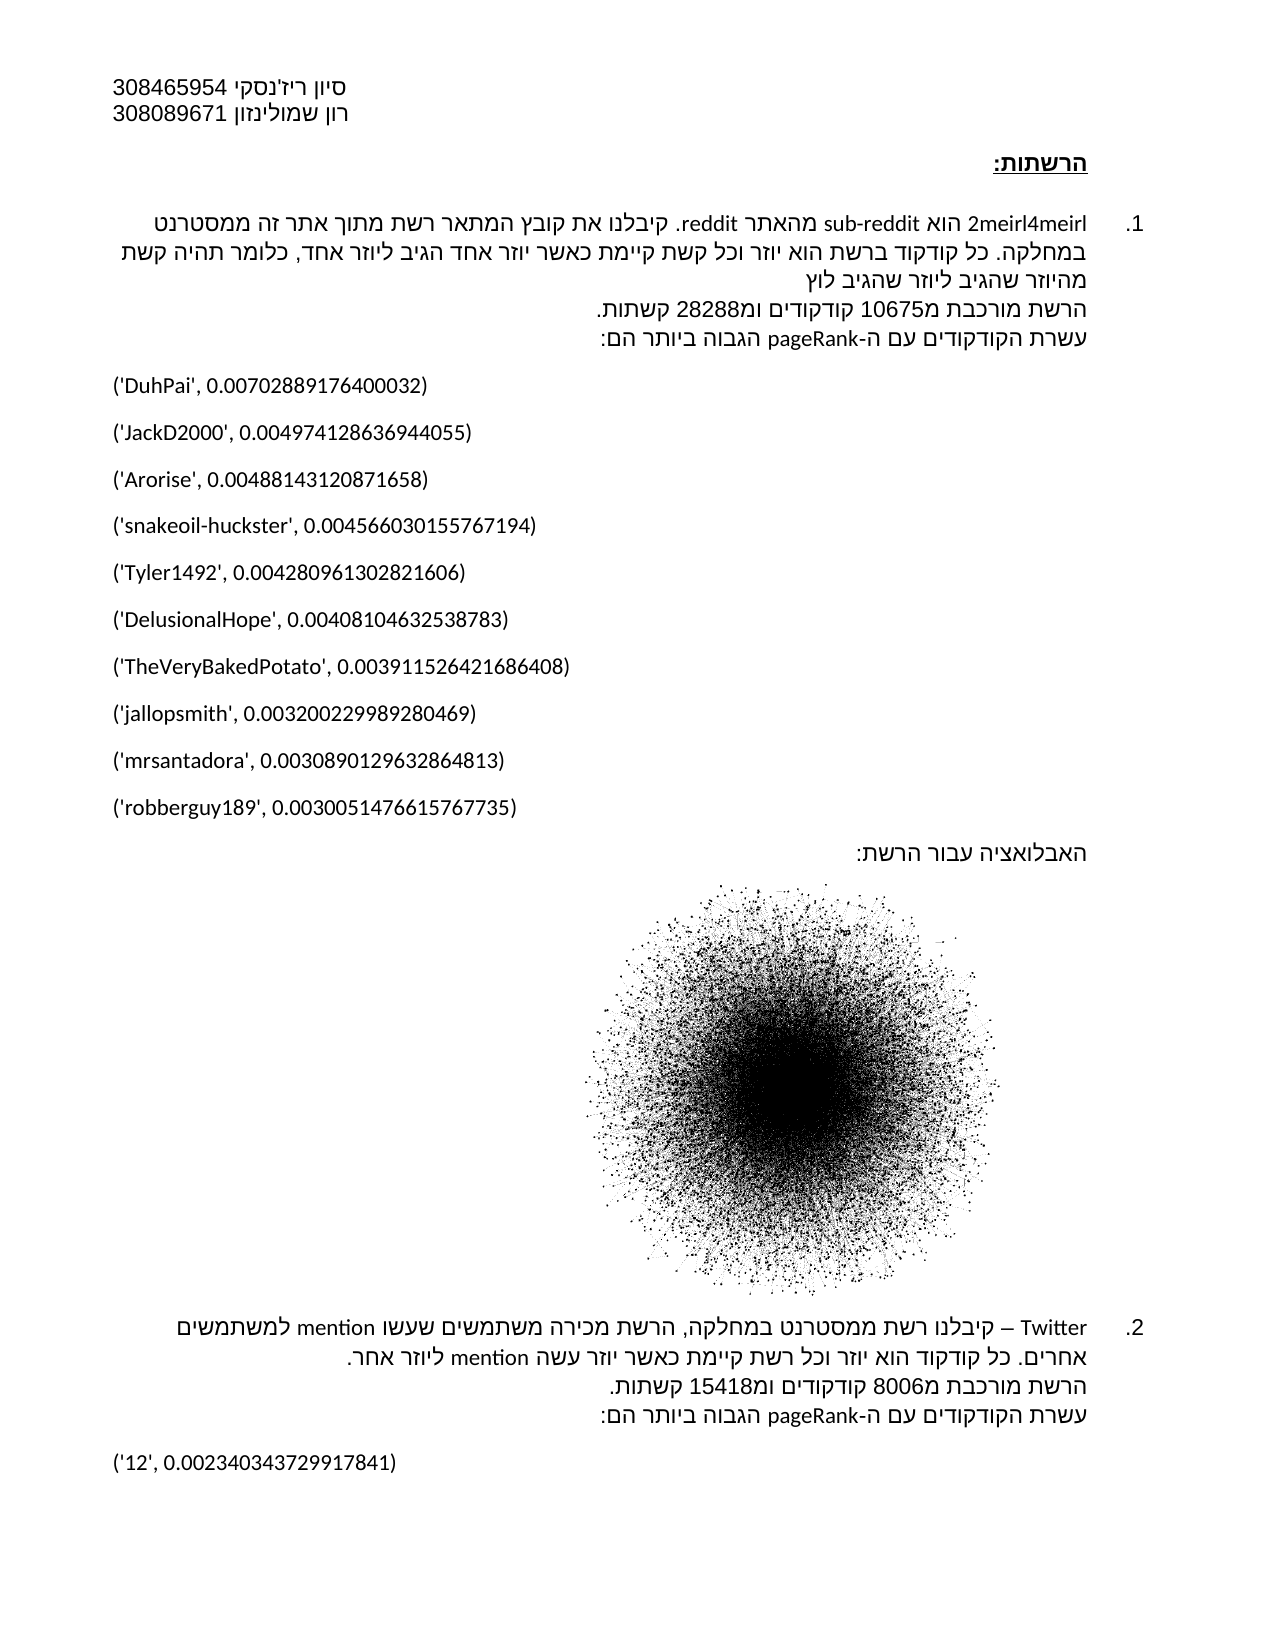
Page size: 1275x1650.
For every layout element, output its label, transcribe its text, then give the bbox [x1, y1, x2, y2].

text ('Arorise', 0.00488143120871658) [112, 465, 1162, 493]
list הרשת מורכבת מ8006 קודקודים ומ15418 קשתות. [112, 1373, 1087, 1399]
text ('DelusionalHope', 0.00408104632538783) [112, 605, 1162, 633]
text ('mrsantadora', 0.0030890129632864813) [112, 746, 1162, 774]
list האבלואציה עבור הרשת: [112, 840, 1087, 866]
list 2meirl4meirl הוא sub-reddit מהאתר reddit. קיבלנו את קובץ המתאר רשת מתוך אתר זה ממסטרנט במחלקה. כל קודקוד ברשת הוא יוזר וכל קשת קיימת כאשר יוזר אחד הגיב ליוזר אחד, כלומר תהיה קשת מהיוזר שהגיב ליוזר שהגיב לוץ [112, 209, 1125, 293]
list הרשת מורכבת מ10675 קודקודים ומ28288 קשתות. [112, 296, 1087, 322]
text ('TheVeryBakedPotato', 0.003911526421686408) [112, 652, 1162, 680]
text ('snakeoil-huckster', 0.004566030155767194) [112, 512, 1162, 539]
text ('jallopsmith', 0.003200229989280469) [112, 699, 1162, 727]
list עשרת הקודקודים עם ה-pageRank הגבוה ביותר הם: [112, 1402, 1087, 1429]
text ('robberguy189', 0.0030051476615767735) [112, 793, 1162, 821]
picture [497, 868, 1088, 1311]
list Twitter – קיבלנו רשת ממסטרנט במחלקה, הרשת מכירה משתמשים שעשו mention למשתמשים אחרים. כל קודקוד הוא יוזר וכל רשת קיימת כאשר יוזר עשה mention ליוזר אחר. [112, 1313, 1125, 1371]
text ('DuhPai', 0.00702889176400032) [112, 371, 1162, 399]
text ('Tyler1492', 0.004280961302821606) [112, 558, 1162, 586]
list הרשתות: [112, 150, 1087, 176]
text ('JackD2000', 0.004974128636944055) [112, 418, 1162, 446]
text ('12', 0.002340343729917841) [112, 1448, 1162, 1476]
list עשרת הקודקודים עם ה-pageRank הגבוה ביותר הם: [112, 324, 1087, 352]
